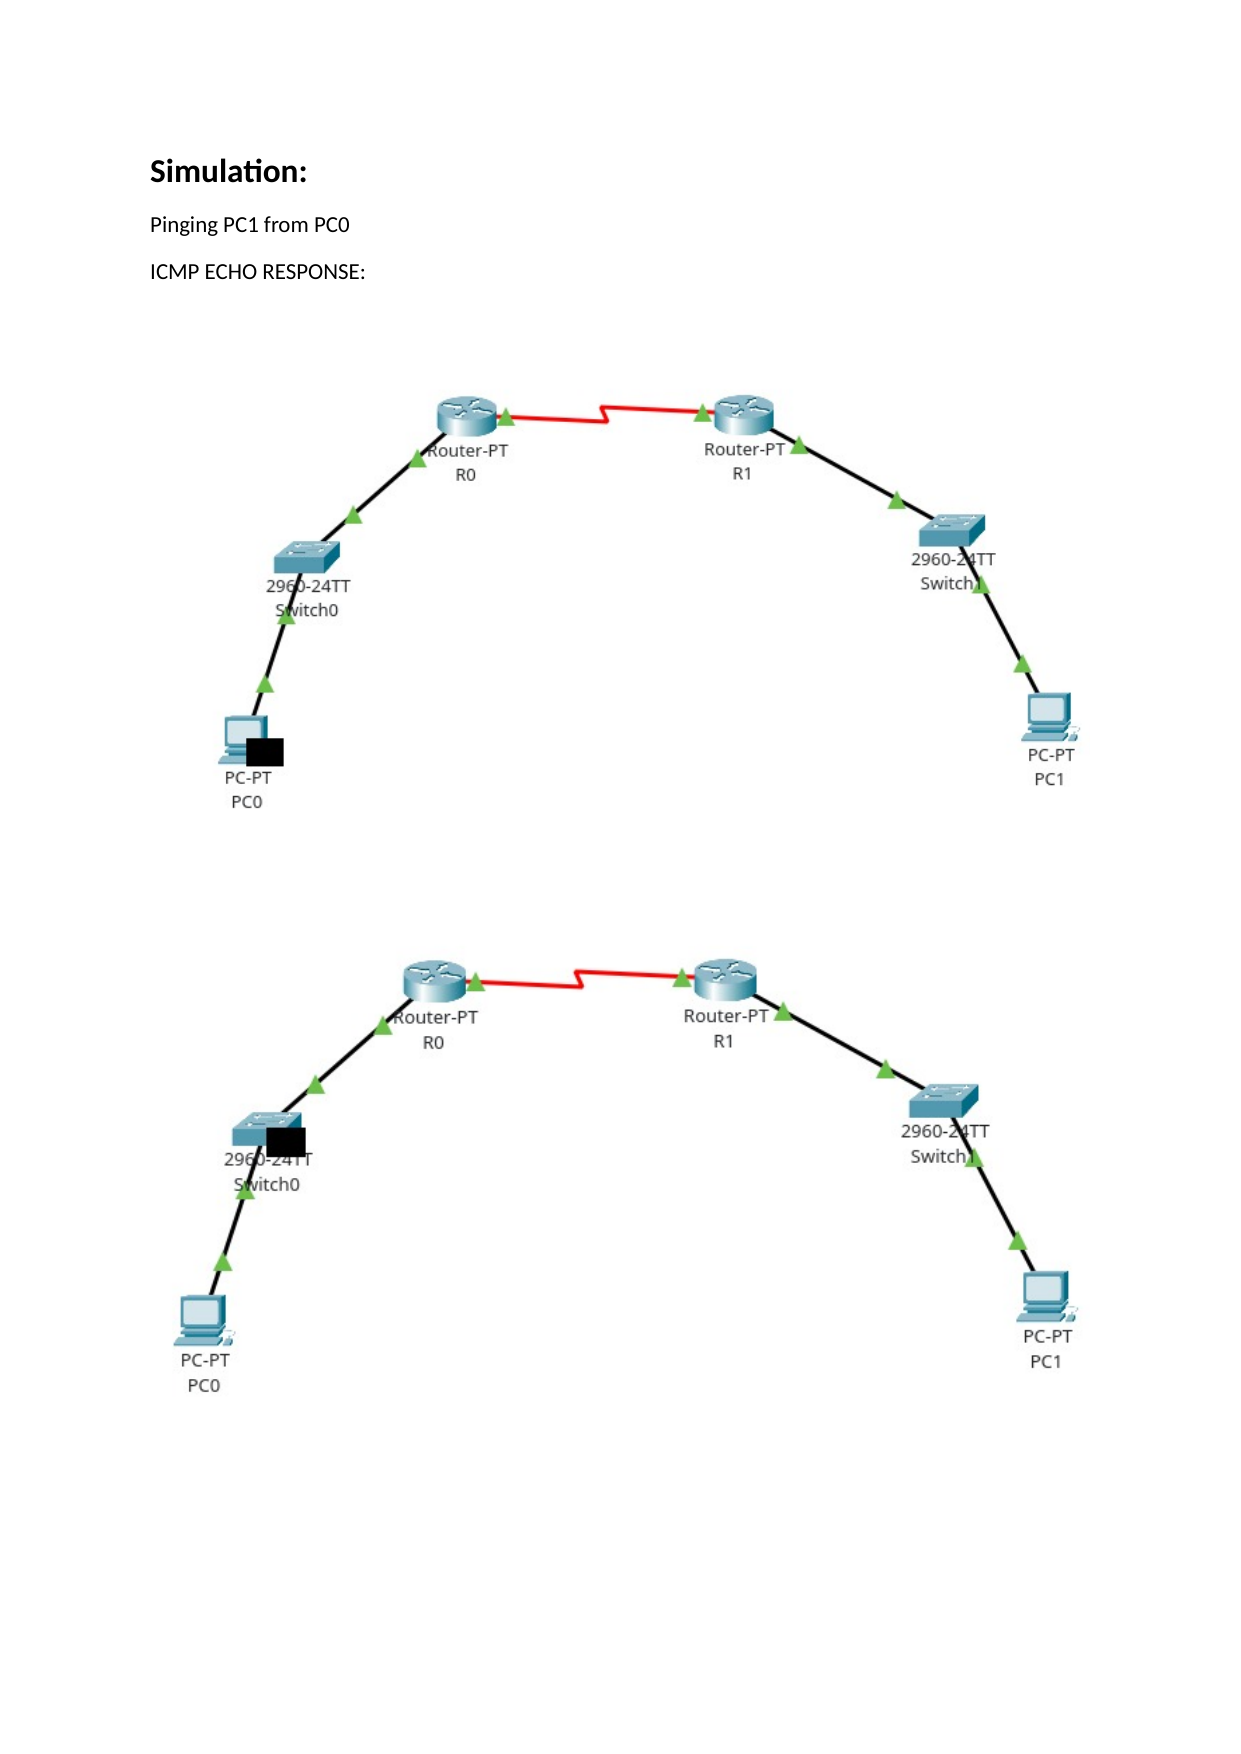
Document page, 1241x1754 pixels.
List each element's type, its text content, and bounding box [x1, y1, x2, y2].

text Simulation: [150, 150, 1090, 191]
text ICMP ECHO RESPONSE: [150, 257, 1090, 286]
text Pinging PC1 from PC0 [150, 211, 1090, 239]
picture [150, 924, 1091, 1430]
picture [150, 304, 1091, 906]
